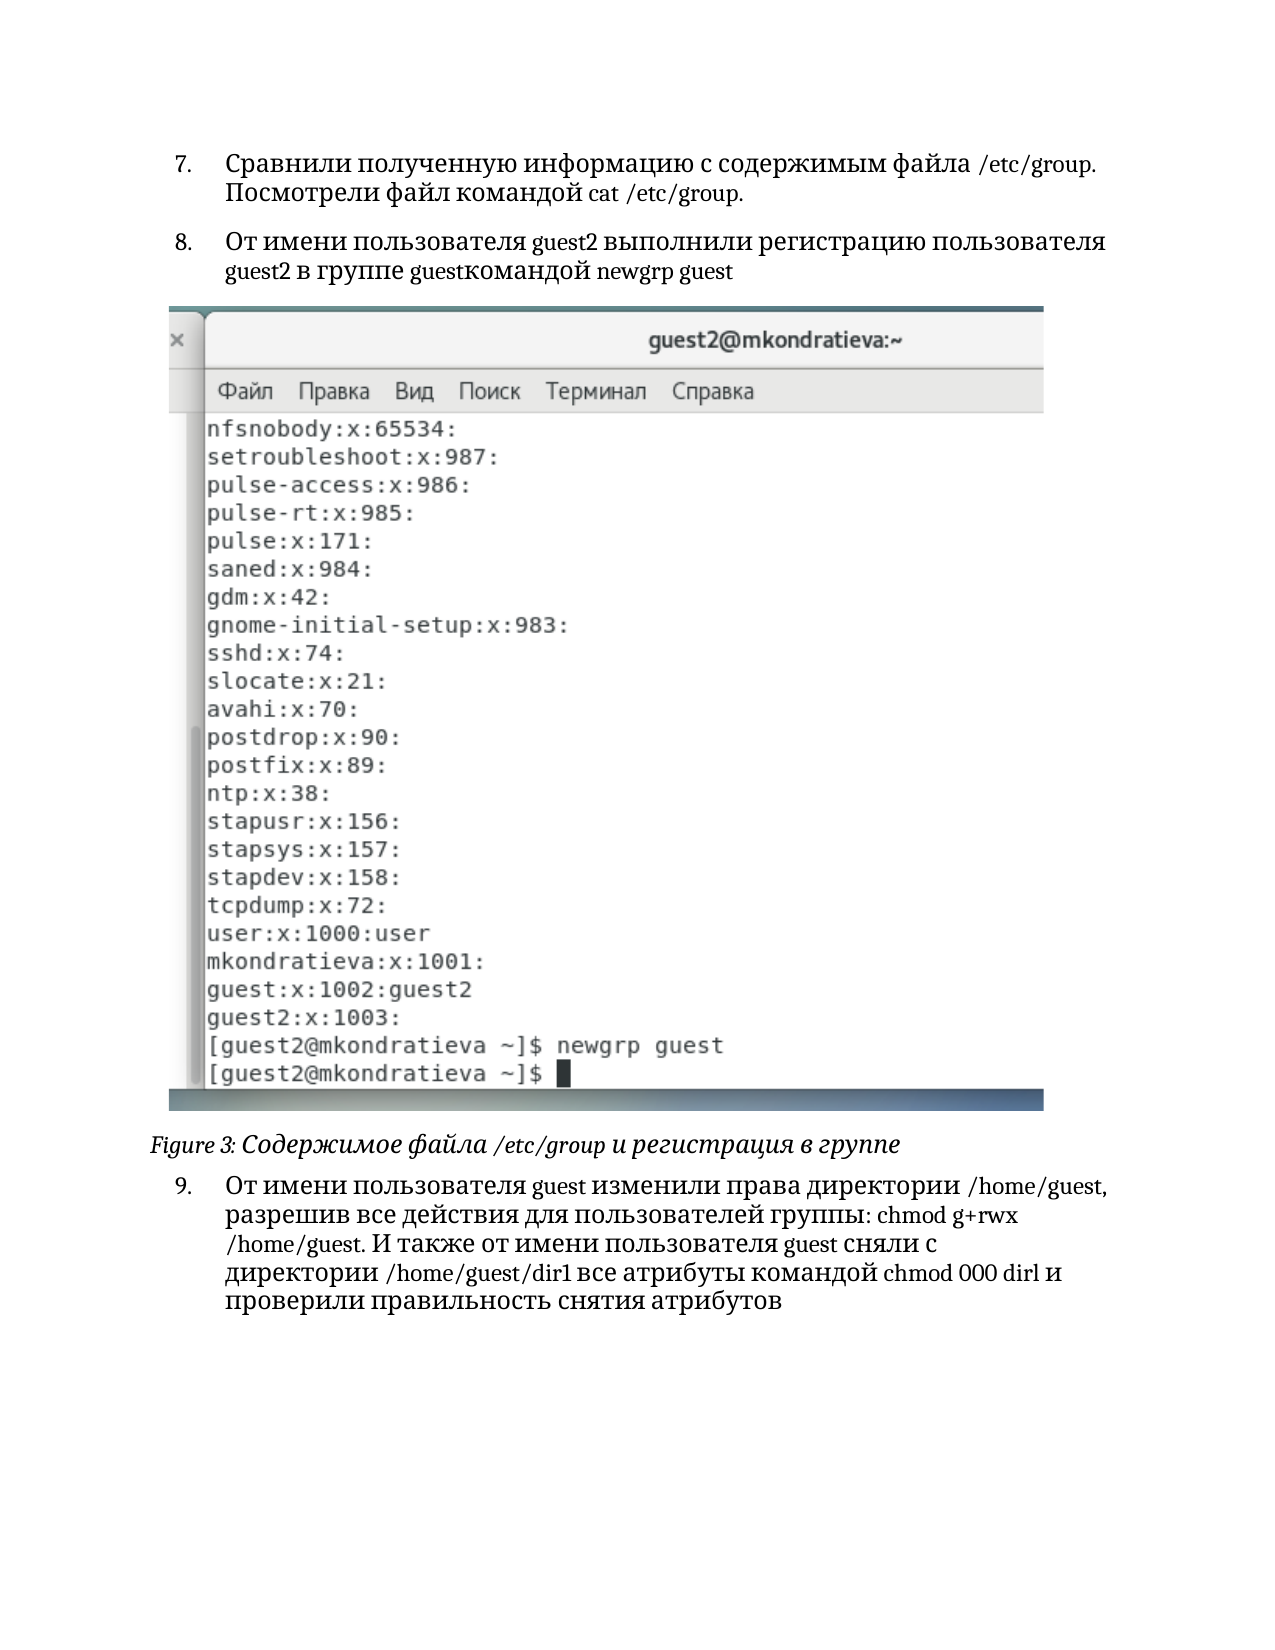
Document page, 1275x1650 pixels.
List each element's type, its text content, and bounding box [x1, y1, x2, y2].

picture [168, 306, 1044, 1111]
text Figure 3: Содержимое файла /etc/group и регистрация в группе [150, 1131, 1125, 1160]
list От имени пользователя guest изменили права директории /home/guest, разрешив все действия для пользователей группы: chmod g+rwx /home/guest. И также от имени пользователя guest сняли с директории /home/guest/dir1 все атрибуты командой chmod 000 dirl и проверили правильность снятия атрибутов [175, 1172, 1125, 1316]
list Сравнили полученную информацию с содержимым файла /etc/group. Посмотрели файл командой cat /etc/group. [175, 150, 1125, 207]
list От имени пользователя guest2 выполнили регистрацию пользователя guest2 в группе guestкомандой newgrp guest [175, 228, 1125, 286]
